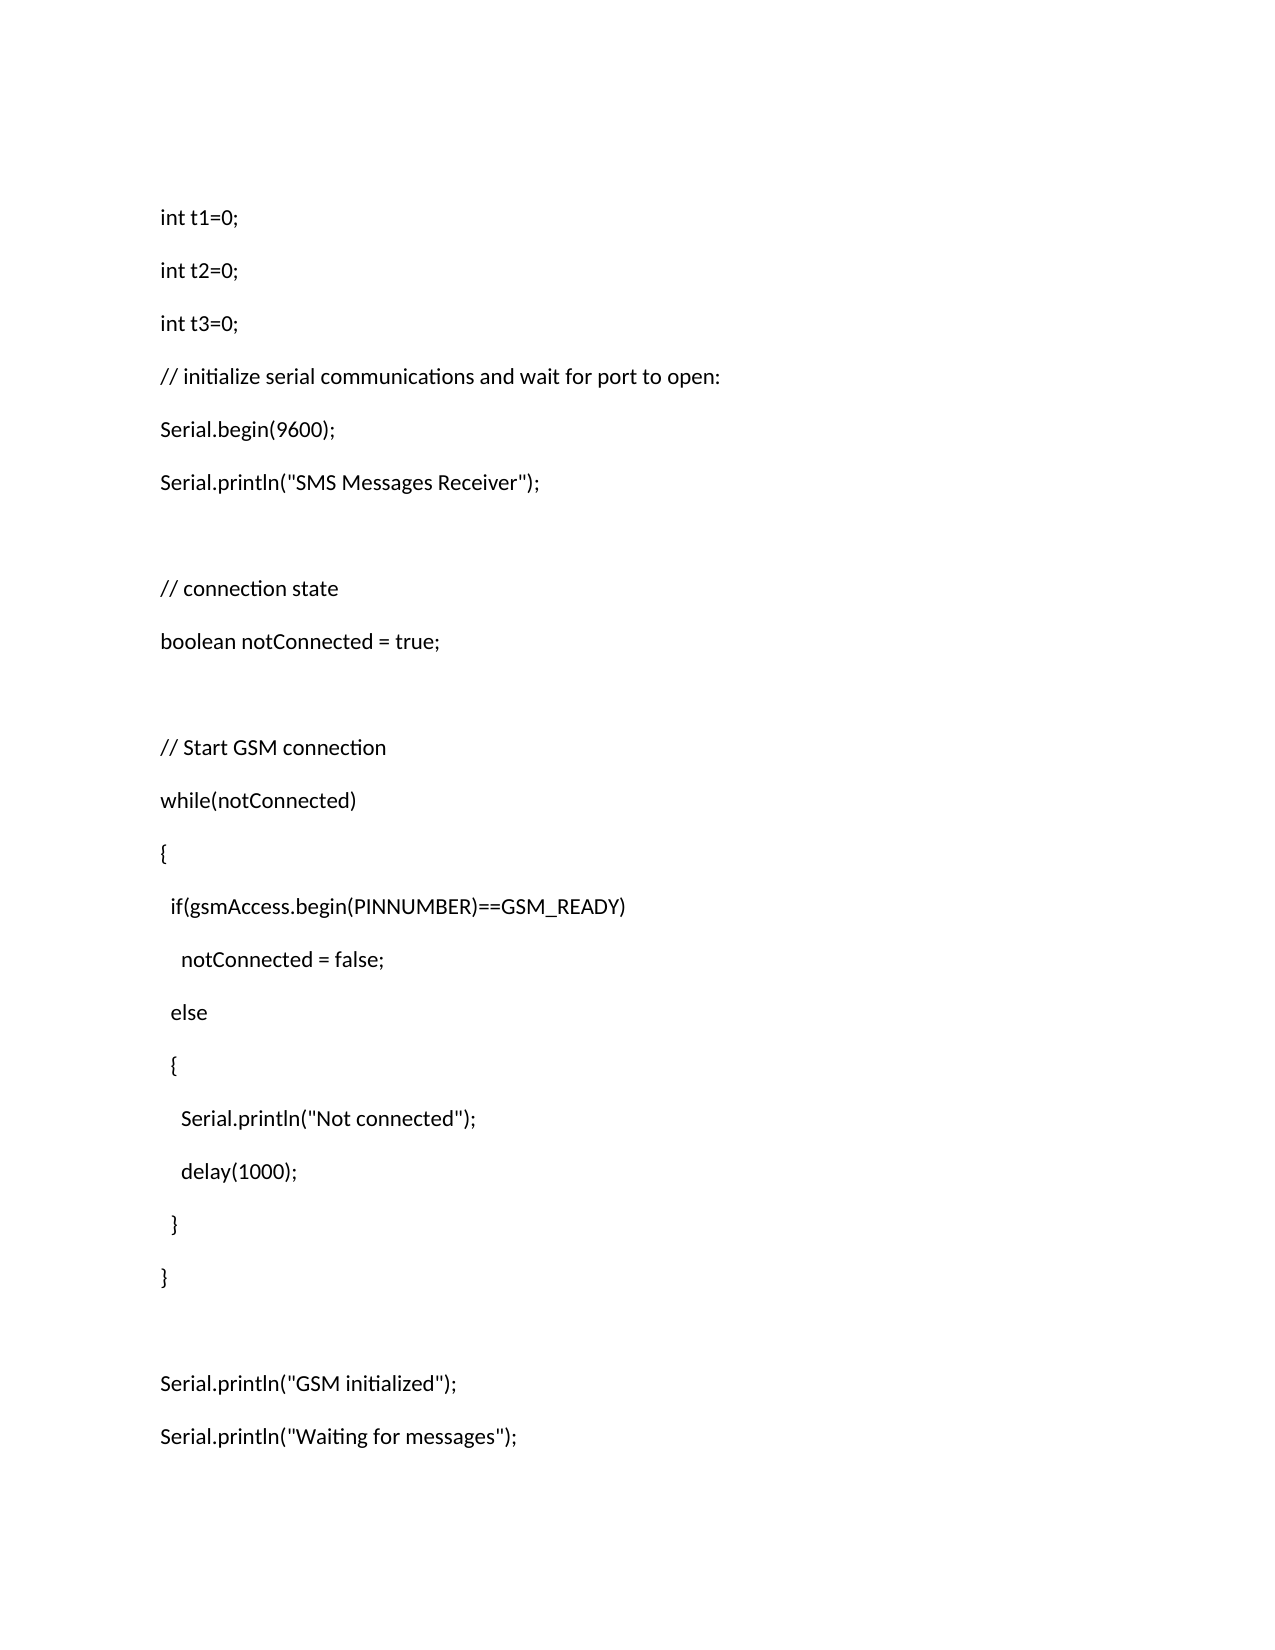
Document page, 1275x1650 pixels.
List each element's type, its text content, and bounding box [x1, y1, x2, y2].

text { [150, 1051, 1125, 1079]
text while(notConnected) [150, 786, 1125, 814]
text boolean notConnected = true; [150, 627, 1125, 655]
text int t2=0; [150, 256, 1125, 284]
text if(gsmAccess.begin(PINNUMBER)==GSM_READY) [150, 892, 1125, 920]
text notConnected = false; [150, 945, 1125, 973]
text // Start GSM connection [150, 733, 1125, 761]
text int t3=0; [150, 309, 1125, 337]
text } [150, 1263, 1125, 1291]
text else [150, 998, 1125, 1026]
text Serial.begin(9600); [150, 415, 1125, 443]
text Serial.println("Not connected"); [150, 1104, 1125, 1132]
text { [150, 839, 1125, 867]
text } [150, 1210, 1125, 1238]
text delay(1000); [150, 1157, 1125, 1185]
text Serial.println("SMS Messages Receiver"); [150, 468, 1125, 496]
text // initialize serial communications and wait for port to open: [150, 362, 1125, 390]
text // connection state [150, 574, 1125, 602]
text Serial.println("GSM initialized"); [150, 1369, 1125, 1397]
text Serial.println("Waiting for messages"); [150, 1422, 1125, 1451]
text int t1=0; [150, 203, 1125, 231]
